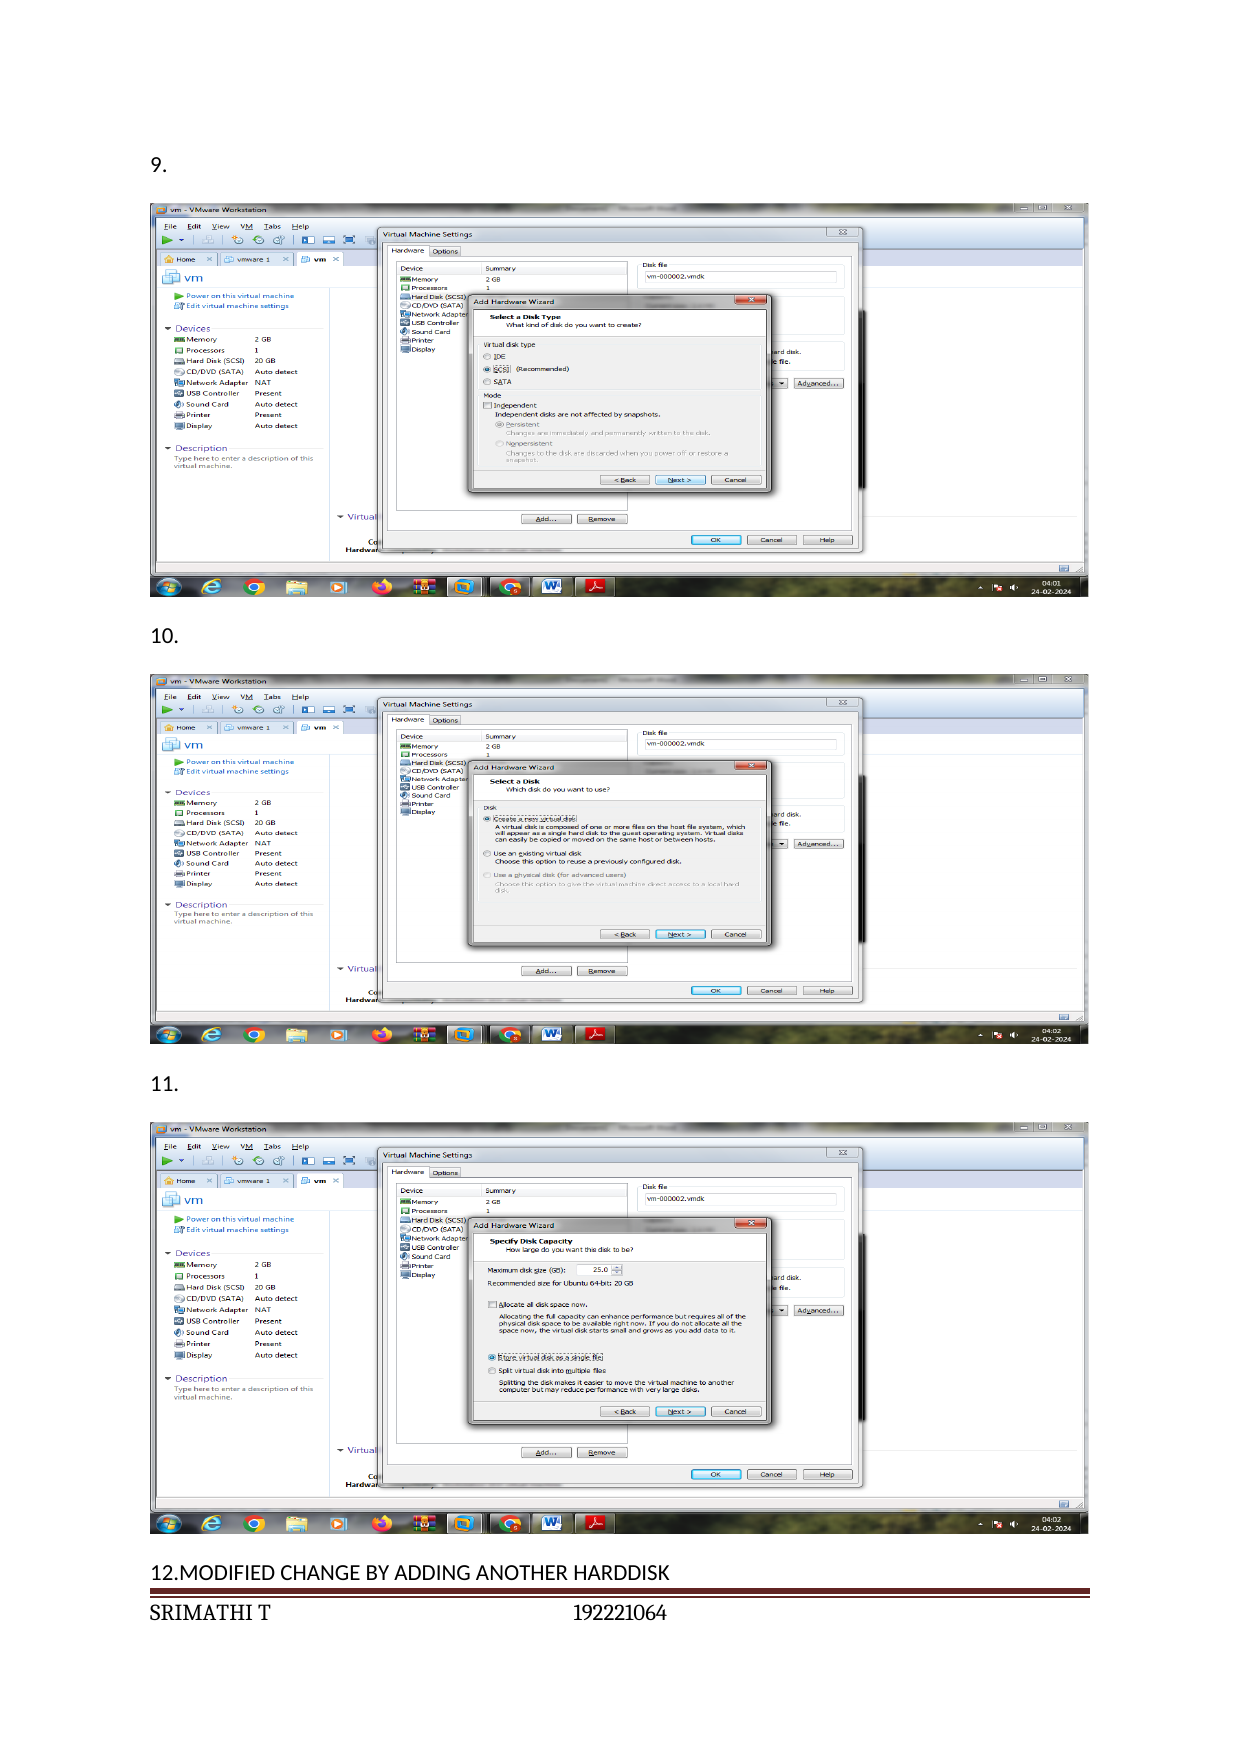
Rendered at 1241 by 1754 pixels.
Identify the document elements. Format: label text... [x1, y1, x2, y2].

picture [150, 674, 1089, 1044]
text 10. [150, 621, 1090, 649]
text 9. [150, 150, 1090, 178]
picture [150, 1122, 1089, 1534]
text 11. [150, 1069, 1090, 1097]
text 12.MODIFIED CHANGE BY ADDING ANOTHER HARDDISK [150, 1558, 1090, 1586]
picture [150, 203, 1089, 597]
